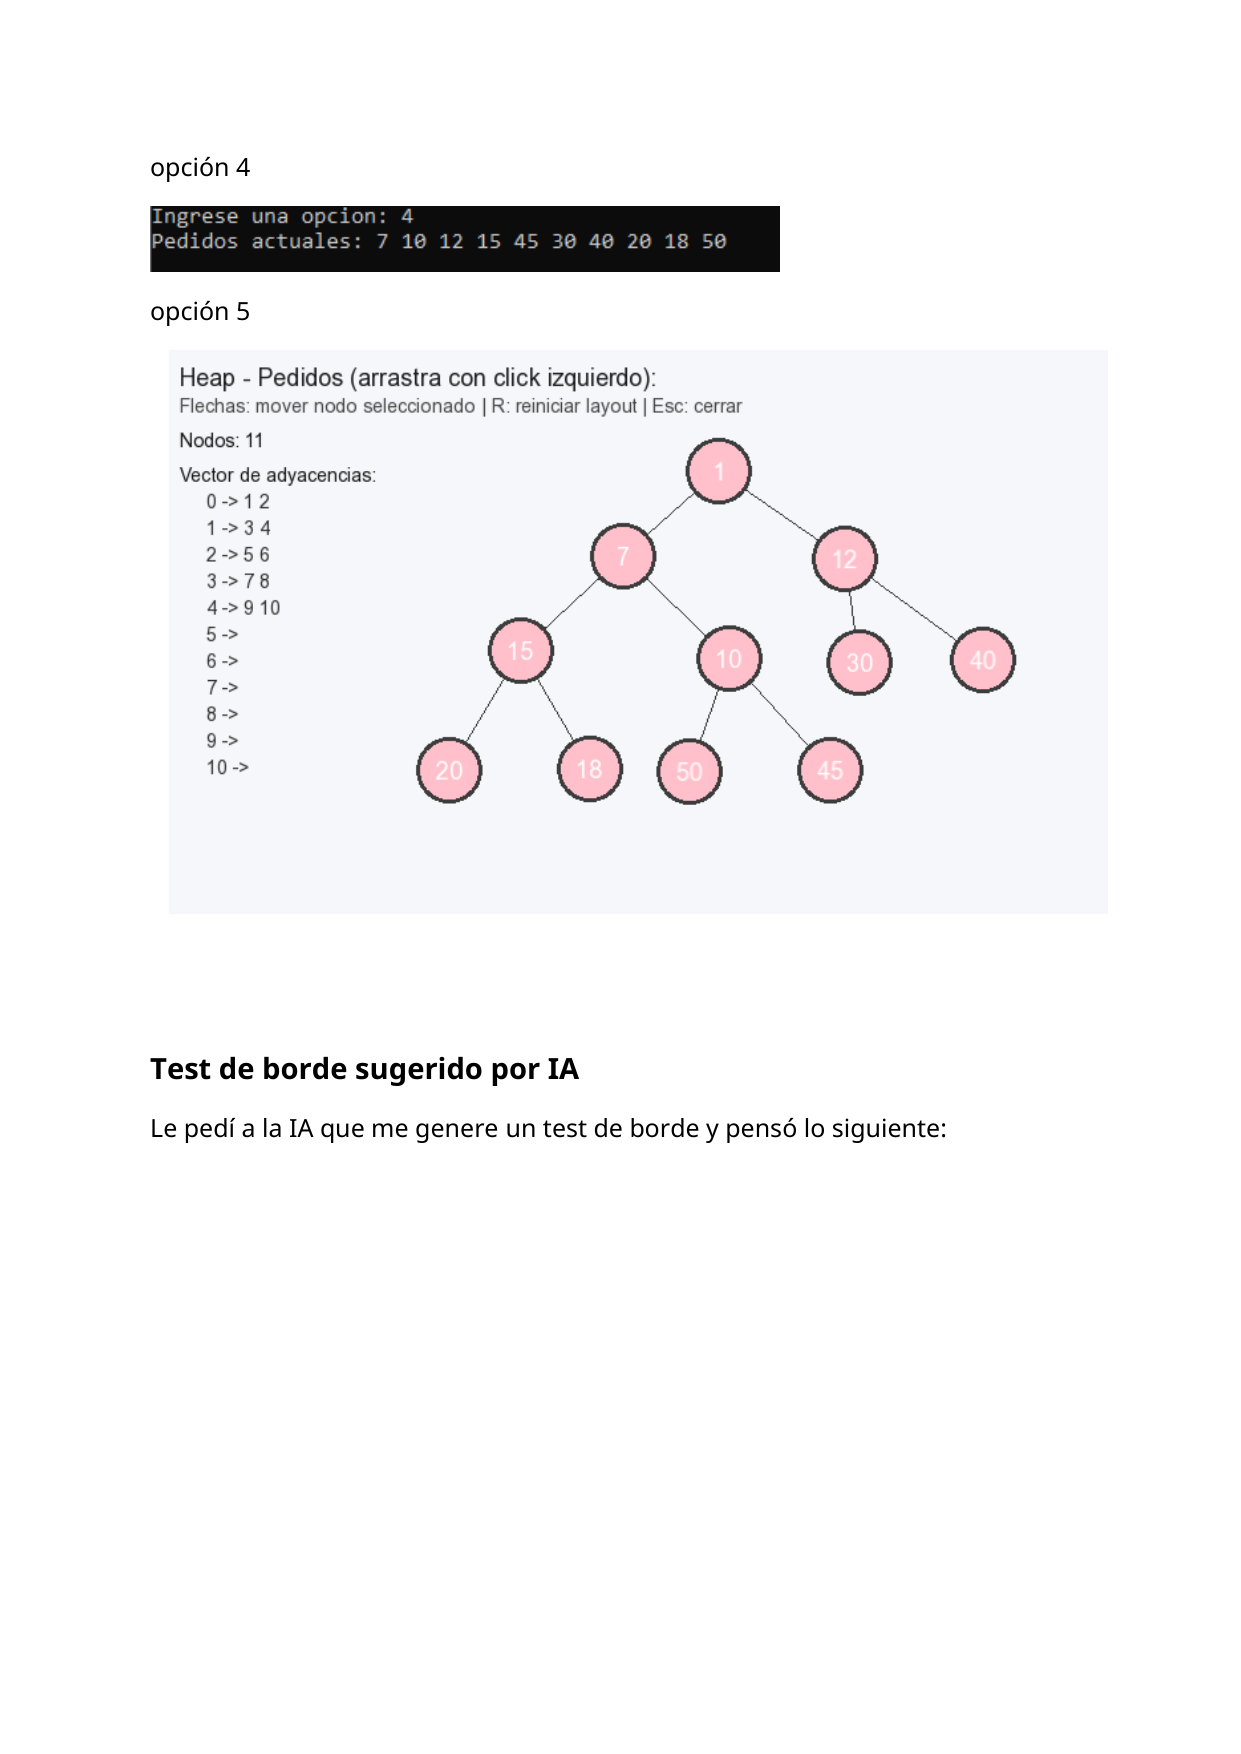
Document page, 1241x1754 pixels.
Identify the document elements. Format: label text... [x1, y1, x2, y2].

picture [150, 206, 780, 272]
text opción 4 [150, 150, 1090, 184]
text Test de borde sugerido por IA [150, 1048, 1090, 1088]
text Le pedí a la IA que me genere un test de borde y pensó lo siguiente: [150, 1111, 1090, 1145]
text opción 5 [150, 294, 1090, 328]
